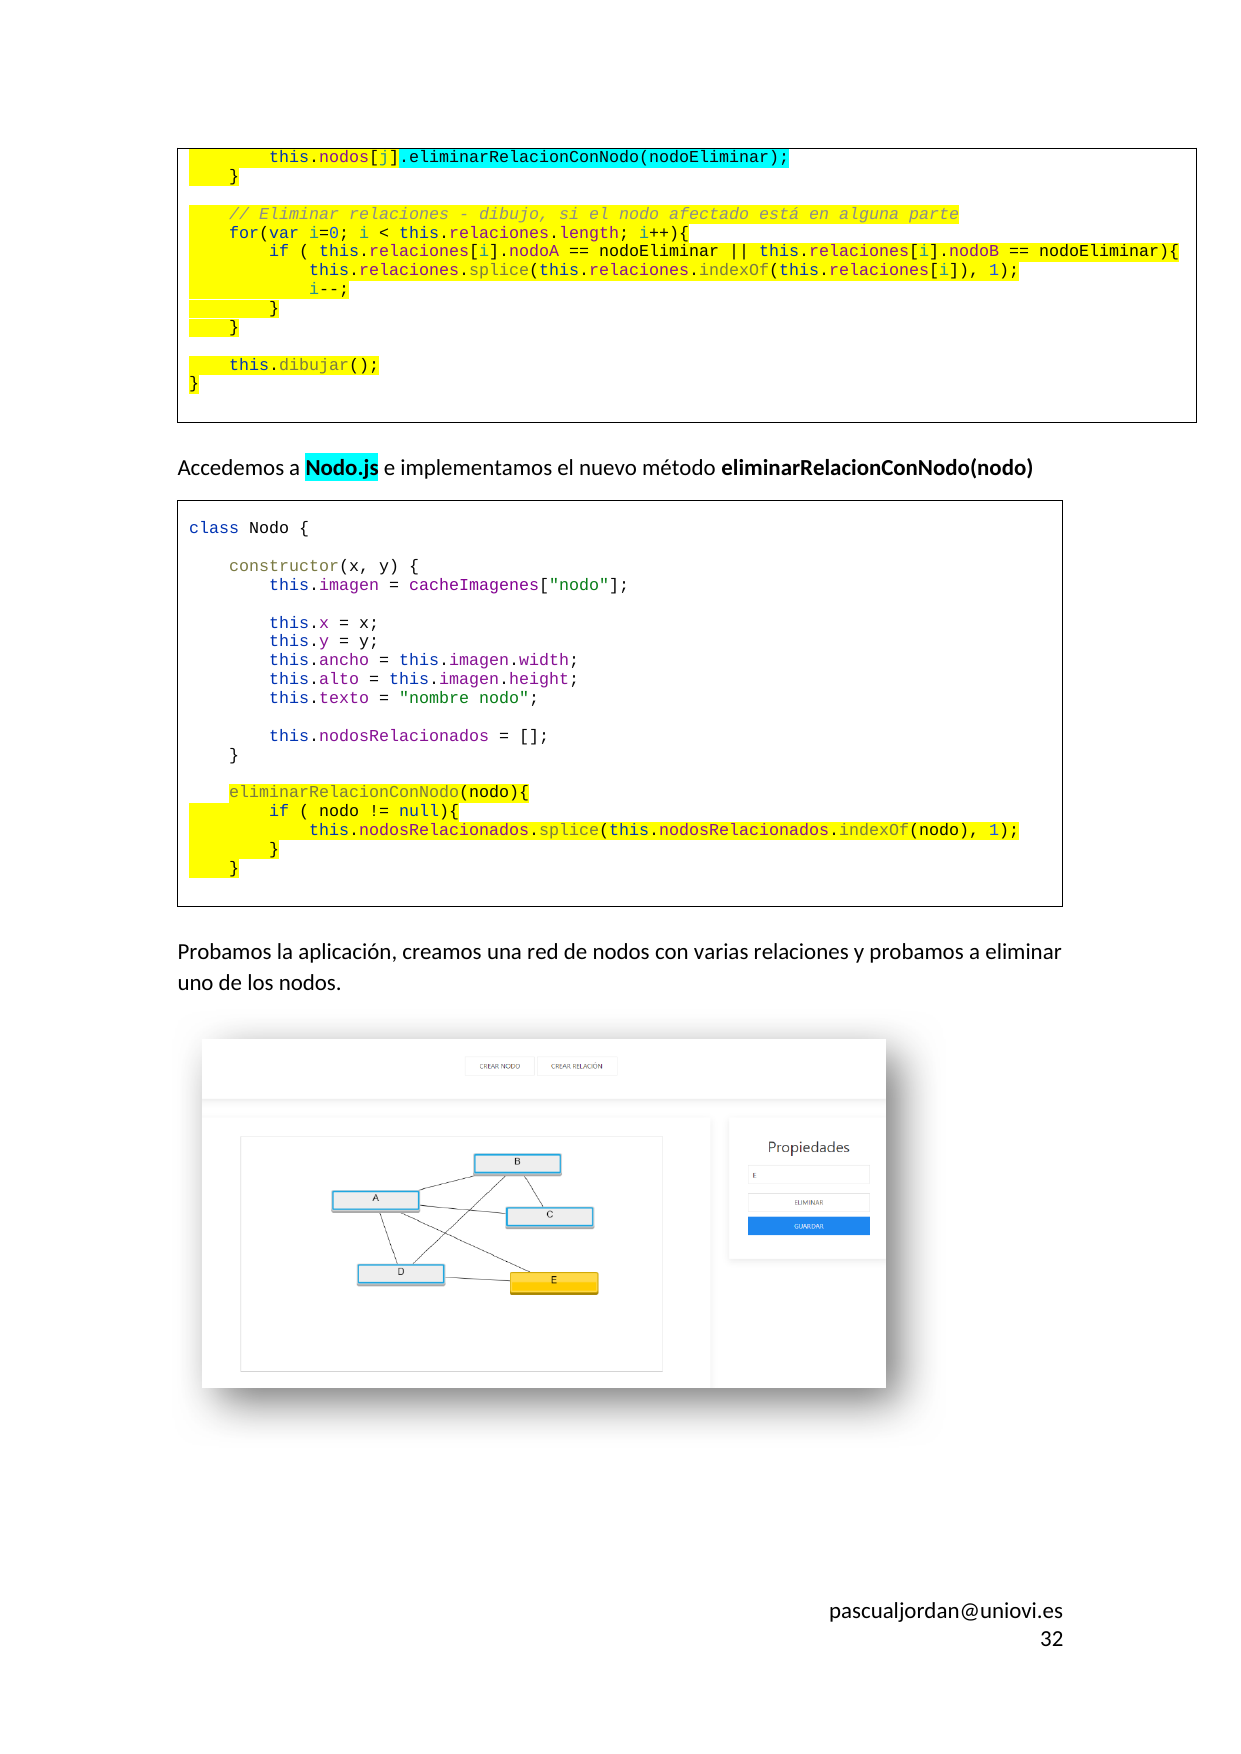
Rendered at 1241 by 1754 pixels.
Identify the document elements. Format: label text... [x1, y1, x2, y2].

text Probamos la aplicación, creamos una red de nodos con varias relaciones y probamos a eliminar uno de los nodos. [177, 907, 1063, 996]
text Accedemos a Nodo.js e implementamos el nuevo método eliminarRelacionConNodo(nodo) [177, 423, 1063, 481]
table_header class Nodo { constructor(x, y) { this.imagen = cacheImagenes["nodo"]; this.x = x; this.y = y; this.ancho = this.imagen.width; this.alto = this.imagen.height; this.texto = "nombre nodo"; this.nodosRelacionados = []; } eliminarRelacionConNodo(nodo){ if ( nodo != null){ this.nodosRelacionados.splice(this.nodosRelacionados.indexOf(nodo), 1); } } [178, 501, 1062, 906]
picture [202, 1039, 886, 1388]
